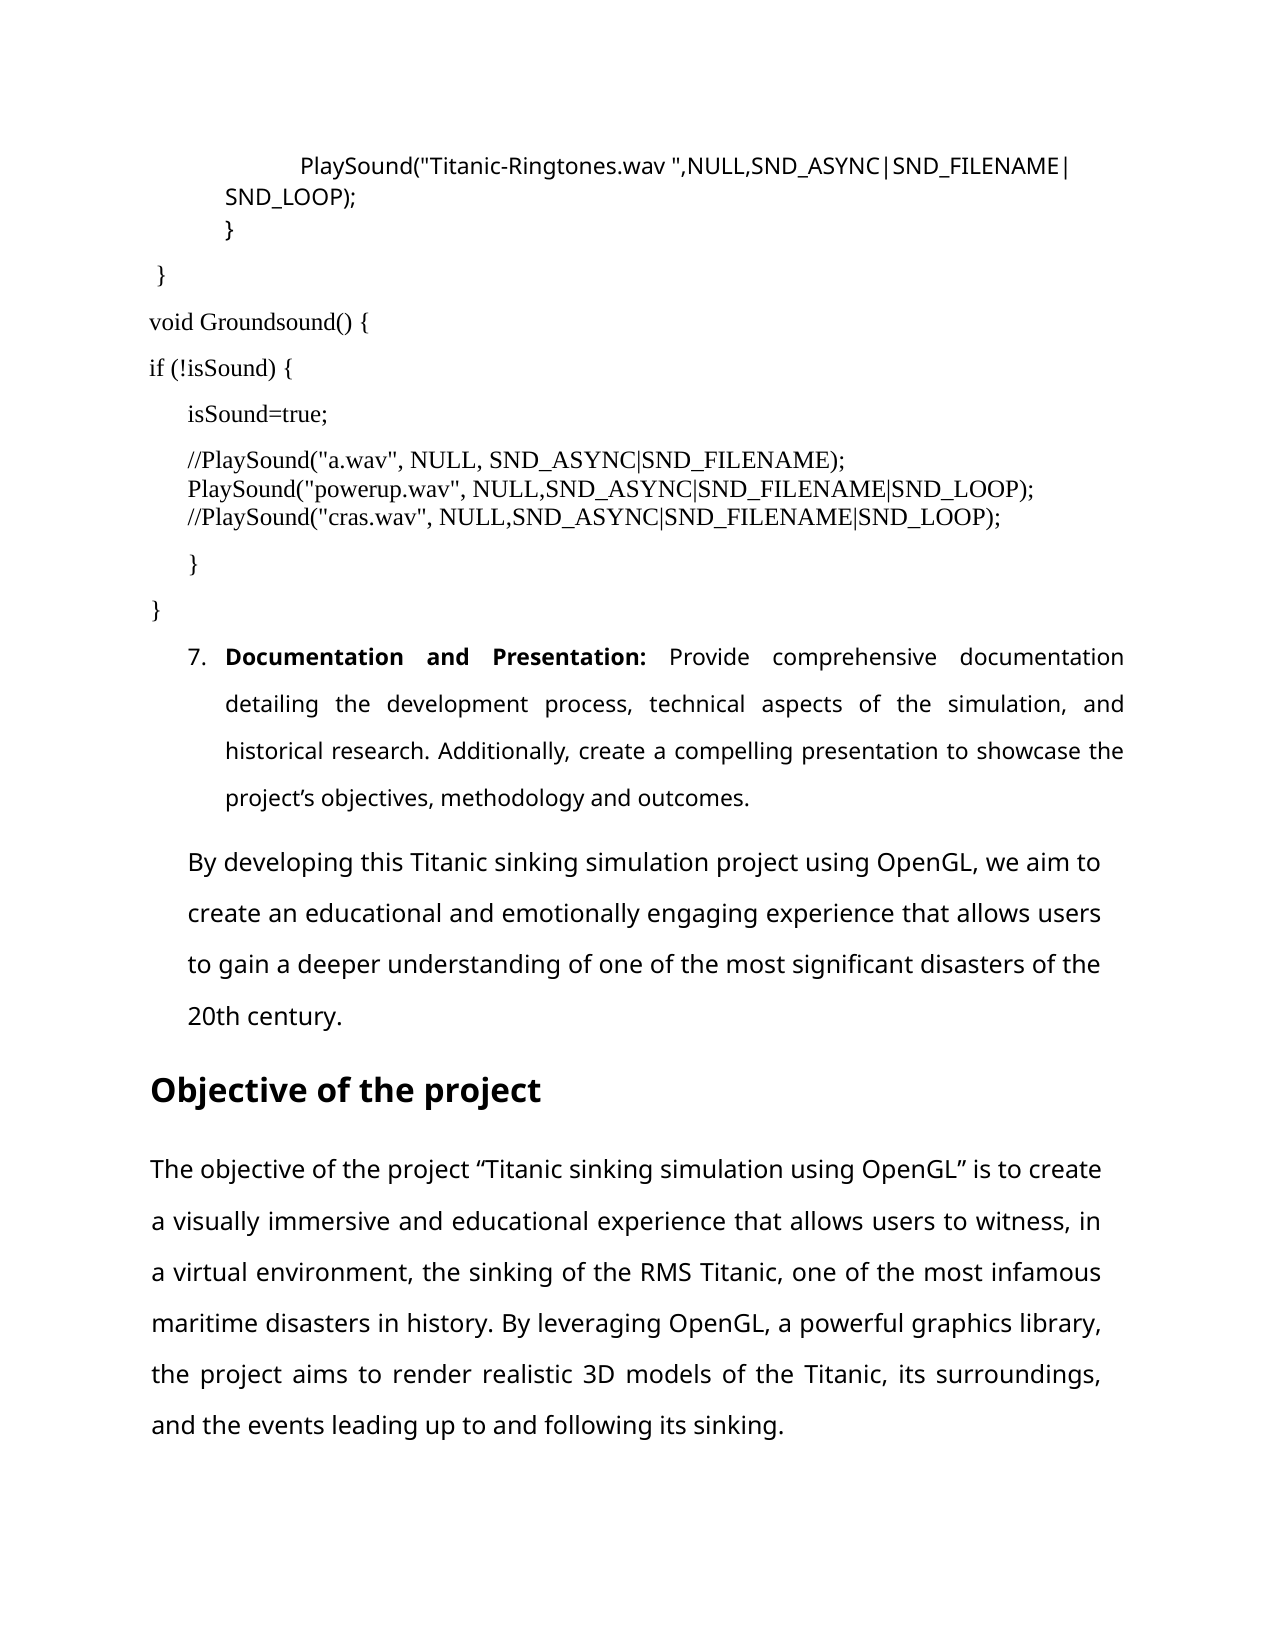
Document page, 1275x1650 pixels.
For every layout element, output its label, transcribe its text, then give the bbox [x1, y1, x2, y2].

text By developing this Titanic sinking simulation project using OpenGL, we aim to create an educational and emotionally engaging experience that allows users to gain a deeper understanding of one of the most significant disasters of the 20th century. [187, 845, 1103, 1032]
text } [149, 260, 1103, 289]
text void Groundsound() { [149, 307, 1103, 335]
text The objective of the project “Titanic sinking simulation using OpenGL” is to create a visually immersive and educational experience that allows users to witness, in a virtual environment, the sinking of the RMS Titanic, one of the most infamous maritime disasters in history. By leveraging OpenGL, a powerful graphics library, the project aims to render realistic 3D models of the Titanic, its surroundings, and the events leading up to and following its sinking. [150, 1152, 1103, 1441]
list Documentation and Presentation: Provide comprehensive documentation detailing the development process, technical aspects of the simulation, and historical research. Additionally, create a compelling presentation to showcase the project’s objectives, methodology and outcomes. [187, 641, 1125, 813]
text isSound=true; [150, 399, 1103, 428]
text //PlaySound("a.wav", NULL, SND_ASYNC|SND_FILENAME); PlaySound("powerup.wav", NULL,SND_ASYNC|SND_FILENAME|SND_LOOP); //PlaySound("cras.wav", NULL,SND_ASYNC|SND_FILENAME|SND_LOOP); [187, 445, 1103, 531]
text } [150, 595, 1103, 623]
list PlaySound("Titanic-Ringtones.wav ",NULL,SND_ASYNC|SND_FILENAME|SND_LOOP); [225, 150, 1125, 212]
text if (!isSound) { [149, 353, 1103, 381]
list } [225, 212, 1125, 244]
text Objective of the project [150, 1067, 1103, 1112]
text } [187, 549, 1103, 577]
